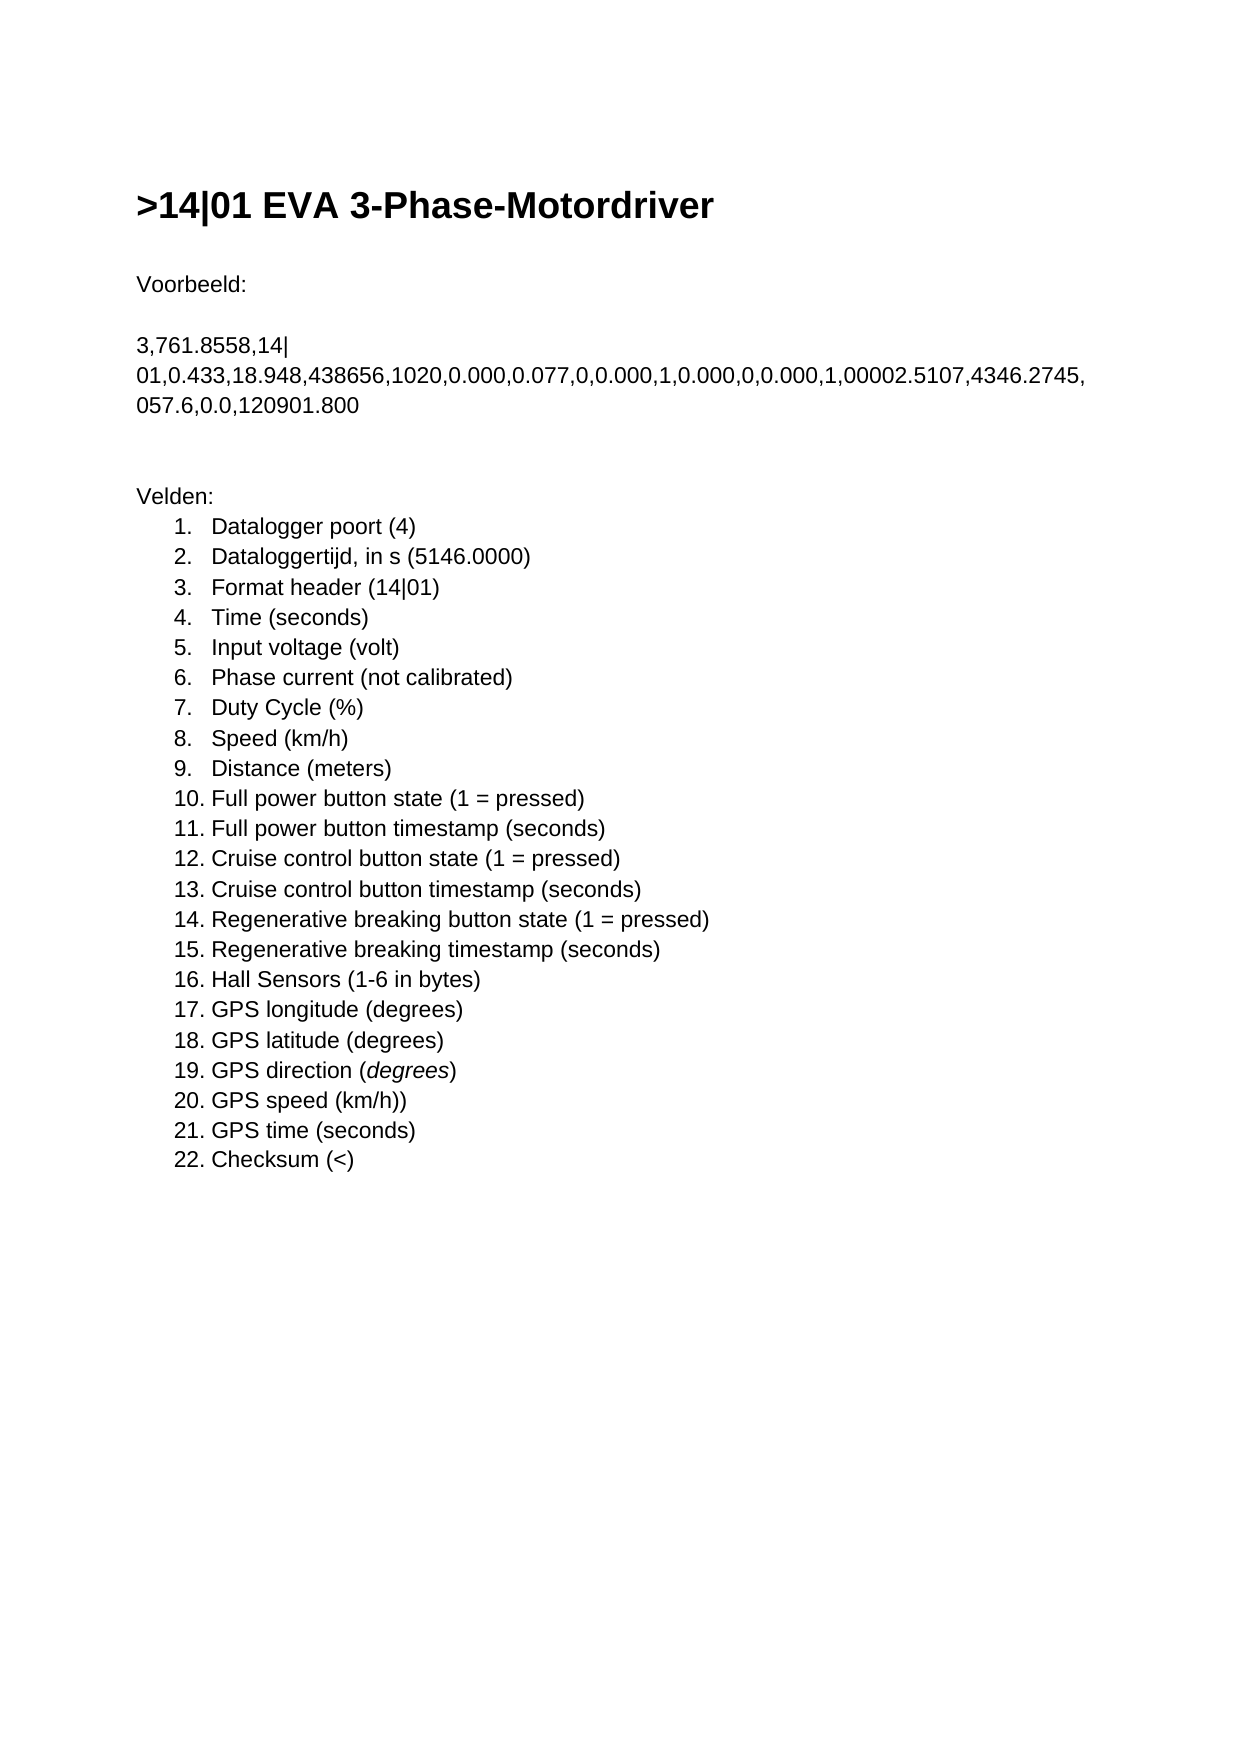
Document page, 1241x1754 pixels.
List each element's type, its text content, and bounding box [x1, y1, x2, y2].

list Full power button state (1 = pressed) [173, 785, 1093, 811]
list Datalogger poort (4) [173, 513, 1093, 539]
text Velden: [136, 483, 1093, 509]
list Checksum (<) [173, 1146, 1093, 1172]
list Input voltage (volt) [173, 634, 1093, 660]
text 3,761.8558,14|01,0.433,18.948,438656,1020,0.000,0.077,0,0.000,1,0.000,0,0.000,1,00002.5107,4346.2745,057.6,0.0,120901.800 [136, 332, 1093, 418]
list Regenerative breaking timestamp (seconds) [173, 936, 1093, 962]
list Cruise control button timestamp (seconds) [173, 876, 1093, 902]
list GPS speed (km/h)) [173, 1087, 1093, 1113]
text Voorbeeld: [136, 271, 1093, 298]
list Distance (meters) [173, 755, 1093, 781]
list Duty Cycle (%) [173, 694, 1093, 721]
list Phase current (not calibrated) [173, 664, 1093, 690]
list GPS direction (degrees) [173, 1057, 1093, 1083]
list Dataloggertijd, in s (5146.0000) [173, 543, 1093, 569]
list Time (seconds) [173, 604, 1093, 630]
list GPS time (seconds) [173, 1117, 1093, 1143]
list Regenerative breaking button state (1 = pressed) [173, 906, 1093, 932]
list Full power button timestamp (seconds) [173, 815, 1093, 841]
list Cruise control button state (1 = pressed) [173, 845, 1093, 872]
list Speed (km/h) [173, 724, 1093, 751]
subtitle >14|01 EVA 3-Phase-Motordriver [136, 183, 1093, 226]
list Hall Sensors (1-6 in bytes) [173, 966, 1093, 992]
list GPS latitude (degrees) [173, 1027, 1093, 1053]
list GPS longitude (degrees) [173, 996, 1093, 1023]
list Format header (14|01) [173, 573, 1093, 600]
